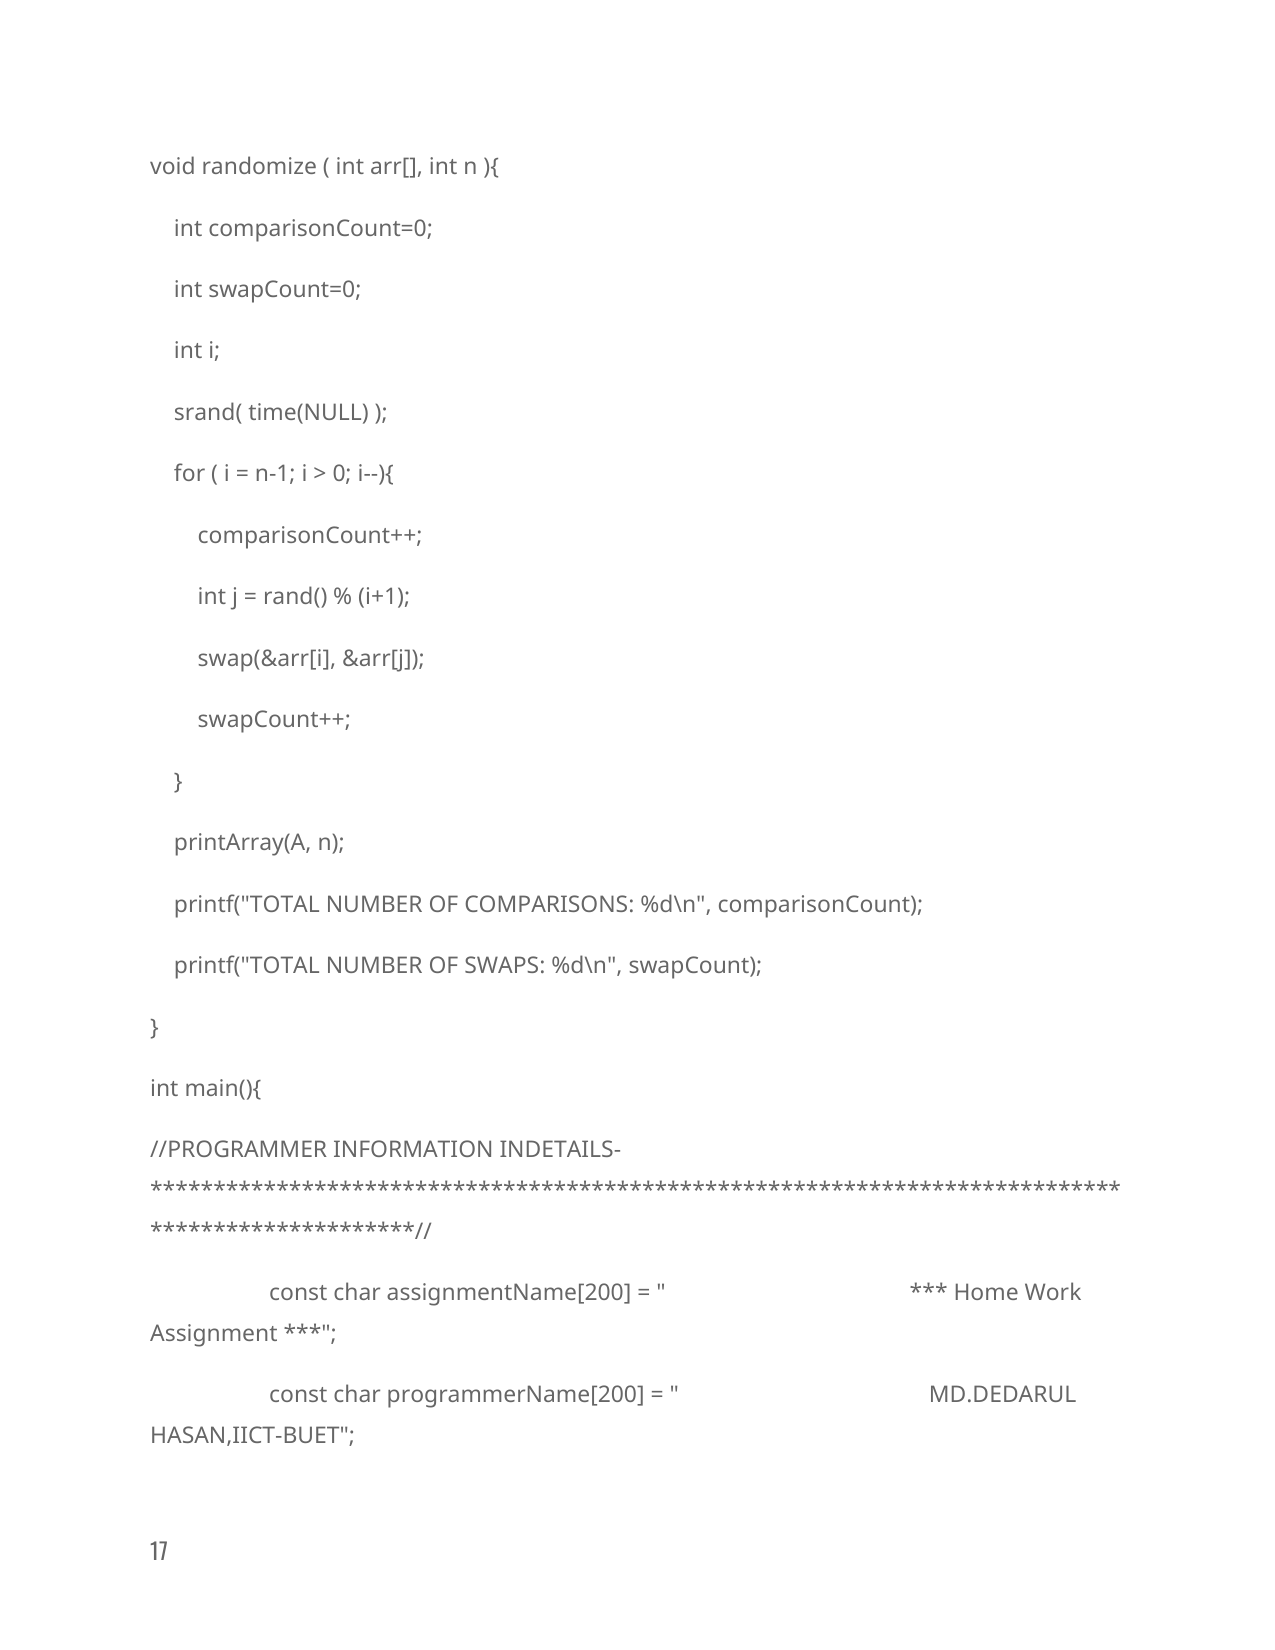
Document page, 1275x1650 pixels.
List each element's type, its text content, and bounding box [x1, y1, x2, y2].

text //PROGRAMMER INFORMATION INDETAILS-**************************************************************************************************// [150, 1133, 1125, 1246]
text int main(){ [150, 1072, 1125, 1103]
text printf("TOTAL NUMBER OF SWAPS: %d\n", swapCount); [150, 949, 1125, 980]
text } [150, 1010, 1125, 1042]
text printf("TOTAL NUMBER OF COMPARISONS: %d\n", comparisonCount); [150, 887, 1125, 919]
text for ( i = n-1; i > 0; i--){ [150, 457, 1125, 488]
text const char programmerName[200] = " MD.DEDARUL HASAN,IICT-BUET"; [150, 1378, 1125, 1450]
text int swapCount=0; [150, 273, 1125, 304]
text int i; [150, 334, 1125, 366]
text srand( time(NULL) ); [150, 396, 1125, 427]
text int comparisonCount=0; [150, 211, 1125, 243]
text comparisonCount++; [150, 519, 1125, 550]
text swapCount++; [150, 703, 1125, 734]
text printArray(A, n); [150, 826, 1125, 857]
text const char assignmentName[200] = " *** Home Work Assignment ***"; [150, 1276, 1125, 1348]
text int j = rand() % (i+1); [150, 580, 1125, 611]
text void randomize ( int arr[], int n ){ [150, 150, 1125, 181]
text } [150, 764, 1125, 796]
text swap(&arr[i], &arr[j]); [150, 642, 1125, 673]
